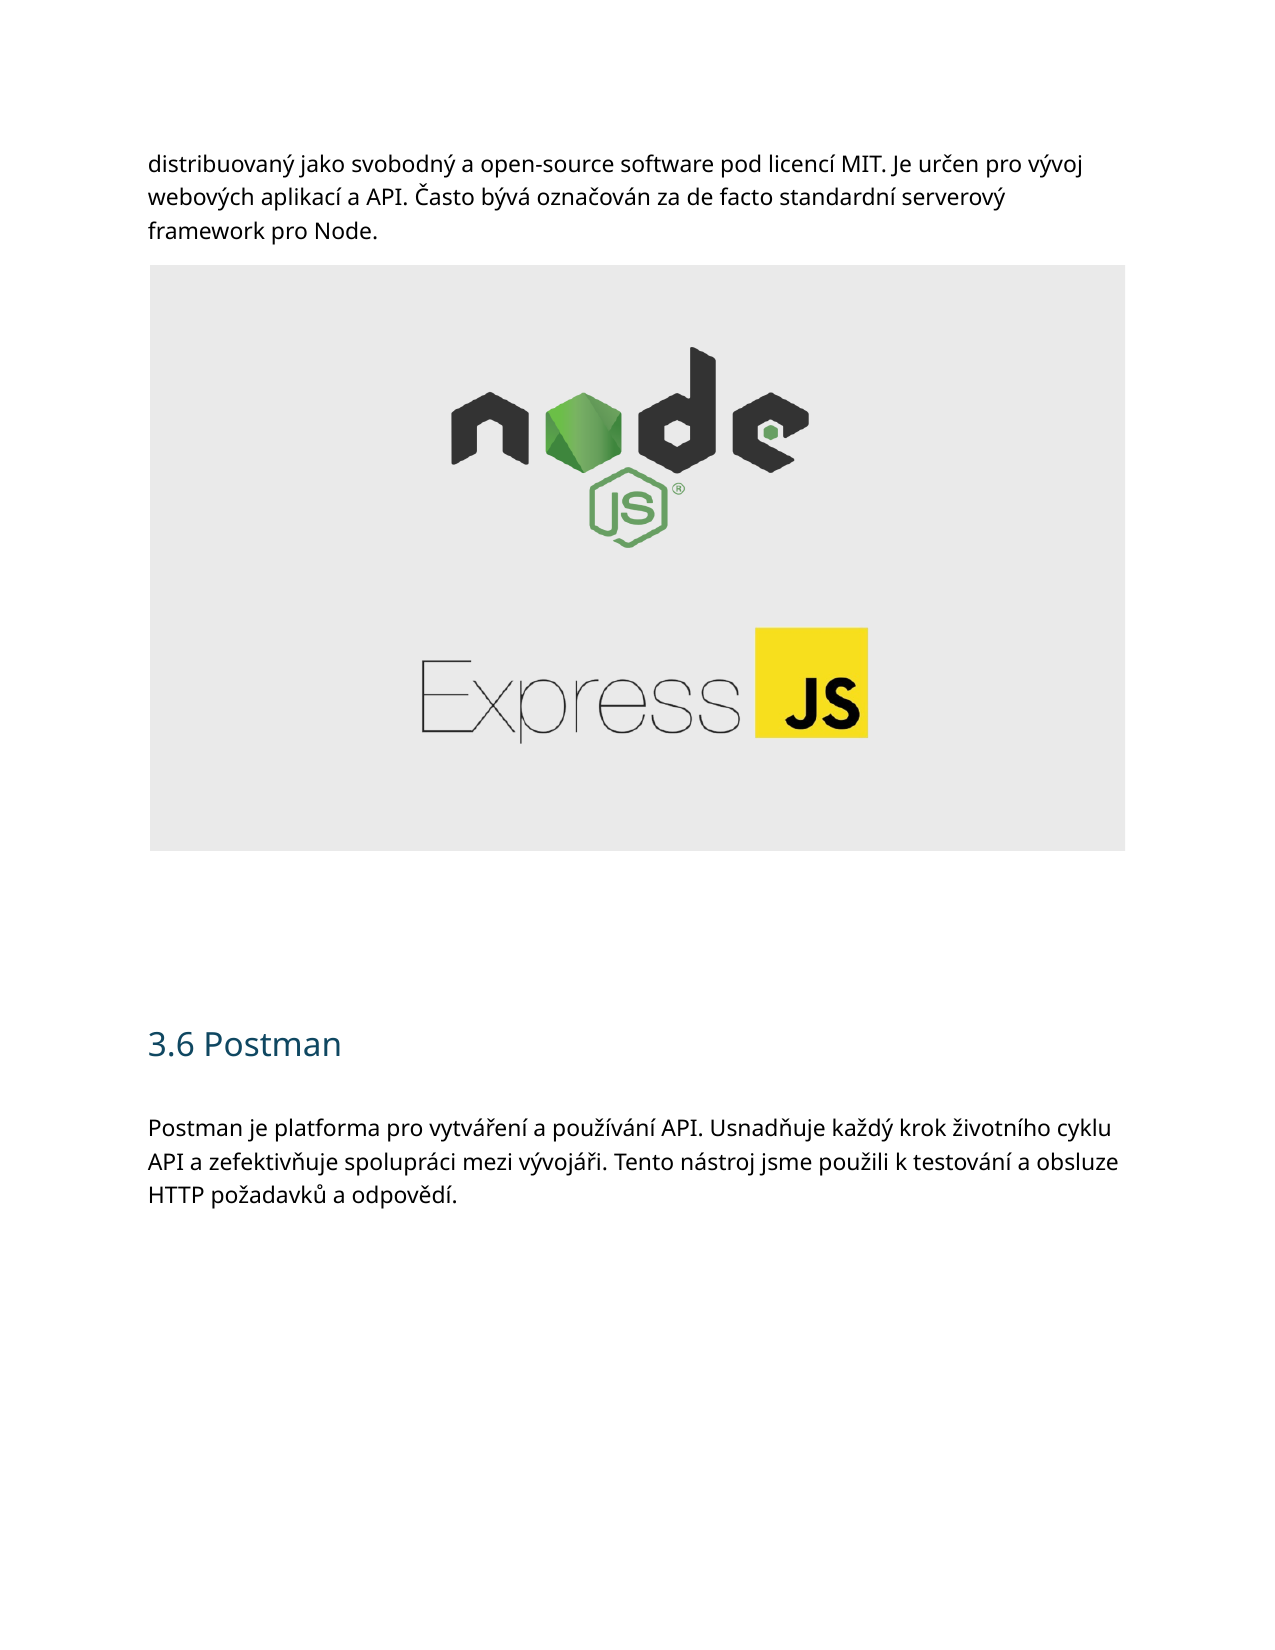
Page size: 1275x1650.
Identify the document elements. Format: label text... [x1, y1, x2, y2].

subtitle 3.6 Postman [148, 1021, 1127, 1066]
picture [150, 265, 1125, 851]
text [148, 148, 1127, 246]
text Postman je platforma pro vytváření a používání API. Usnadňuje každý krok životního cyklu API a zefektivňuje spolupráci mezi vývojáři. Tento nástroj jsme použili k testování a obsluze HTTP požadavků a odpovědí. [148, 1078, 1127, 1211]
